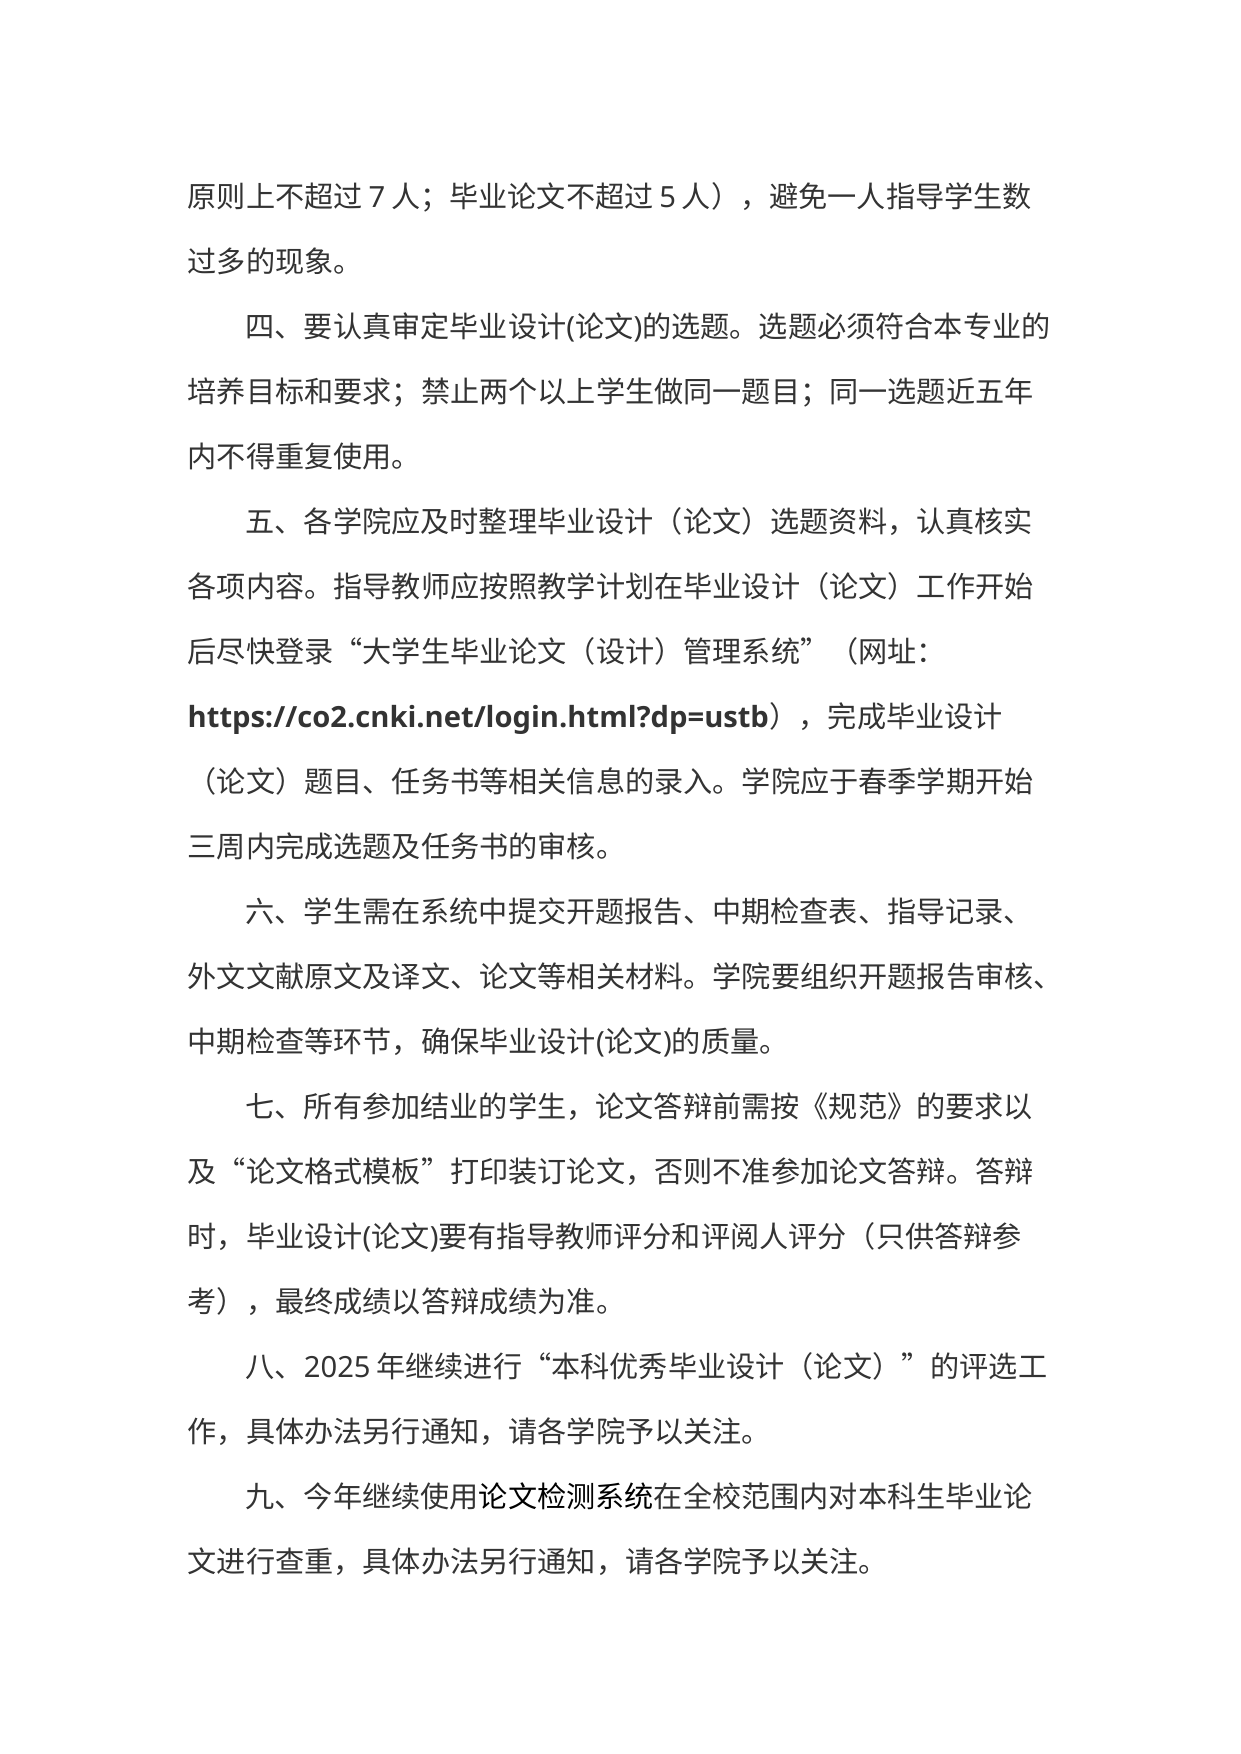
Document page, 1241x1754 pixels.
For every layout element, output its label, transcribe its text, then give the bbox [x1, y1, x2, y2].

text 五、各学院应及时整理毕业设计（论文）选题资料，认真核实各项内容。指导教师应按照教学计划在毕业设计（论文）工作开始后尽快登录“大学生毕业论文（设计）管理系统”（网址：https://co2.cnki.net/login.html?dp=ustb），完成毕业设计（论文）题目、任务书等相关信息的录入。学院应于春季学期开始三周内完成选题及任务书的审核。 [187, 487, 1053, 877]
text 八、2025年继续进行“本科优秀毕业设计（论文）”的评选工作，具体办法另行通知，请各学院予以关注。 [187, 1332, 1053, 1462]
text 四、要认真审定毕业设计(论文)的选题。选题必须符合本专业的培养目标和要求；禁止两个以上学生做同一题目；同一选题近五年内不得重复使用。 [187, 292, 1053, 487]
text 九、今年继续使用论文检测系统在全校范围内对本科生毕业论文进行查重，具体办法另行通知，请各学院予以关注。 [187, 1462, 1053, 1592]
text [187, 162, 1053, 292]
text 六、学生需在系统中提交开题报告、中期检查表、指导记录、外文文献原文及译文、论文等相关材料。学院要组织开题报告审核、中期检查等环节，确保毕业设计(论文)的质量。 [187, 877, 1053, 1072]
text 七、所有参加结业的学生，论文答辩前需按《规范》的要求以及“论文格式模板”打印装订论文，否则不准参加论文答辩。答辩时，毕业设计(论文)要有指导教师评分和评阅人评分（只供答辩参考），最终成绩以答辩成绩为准。 [187, 1072, 1053, 1332]
